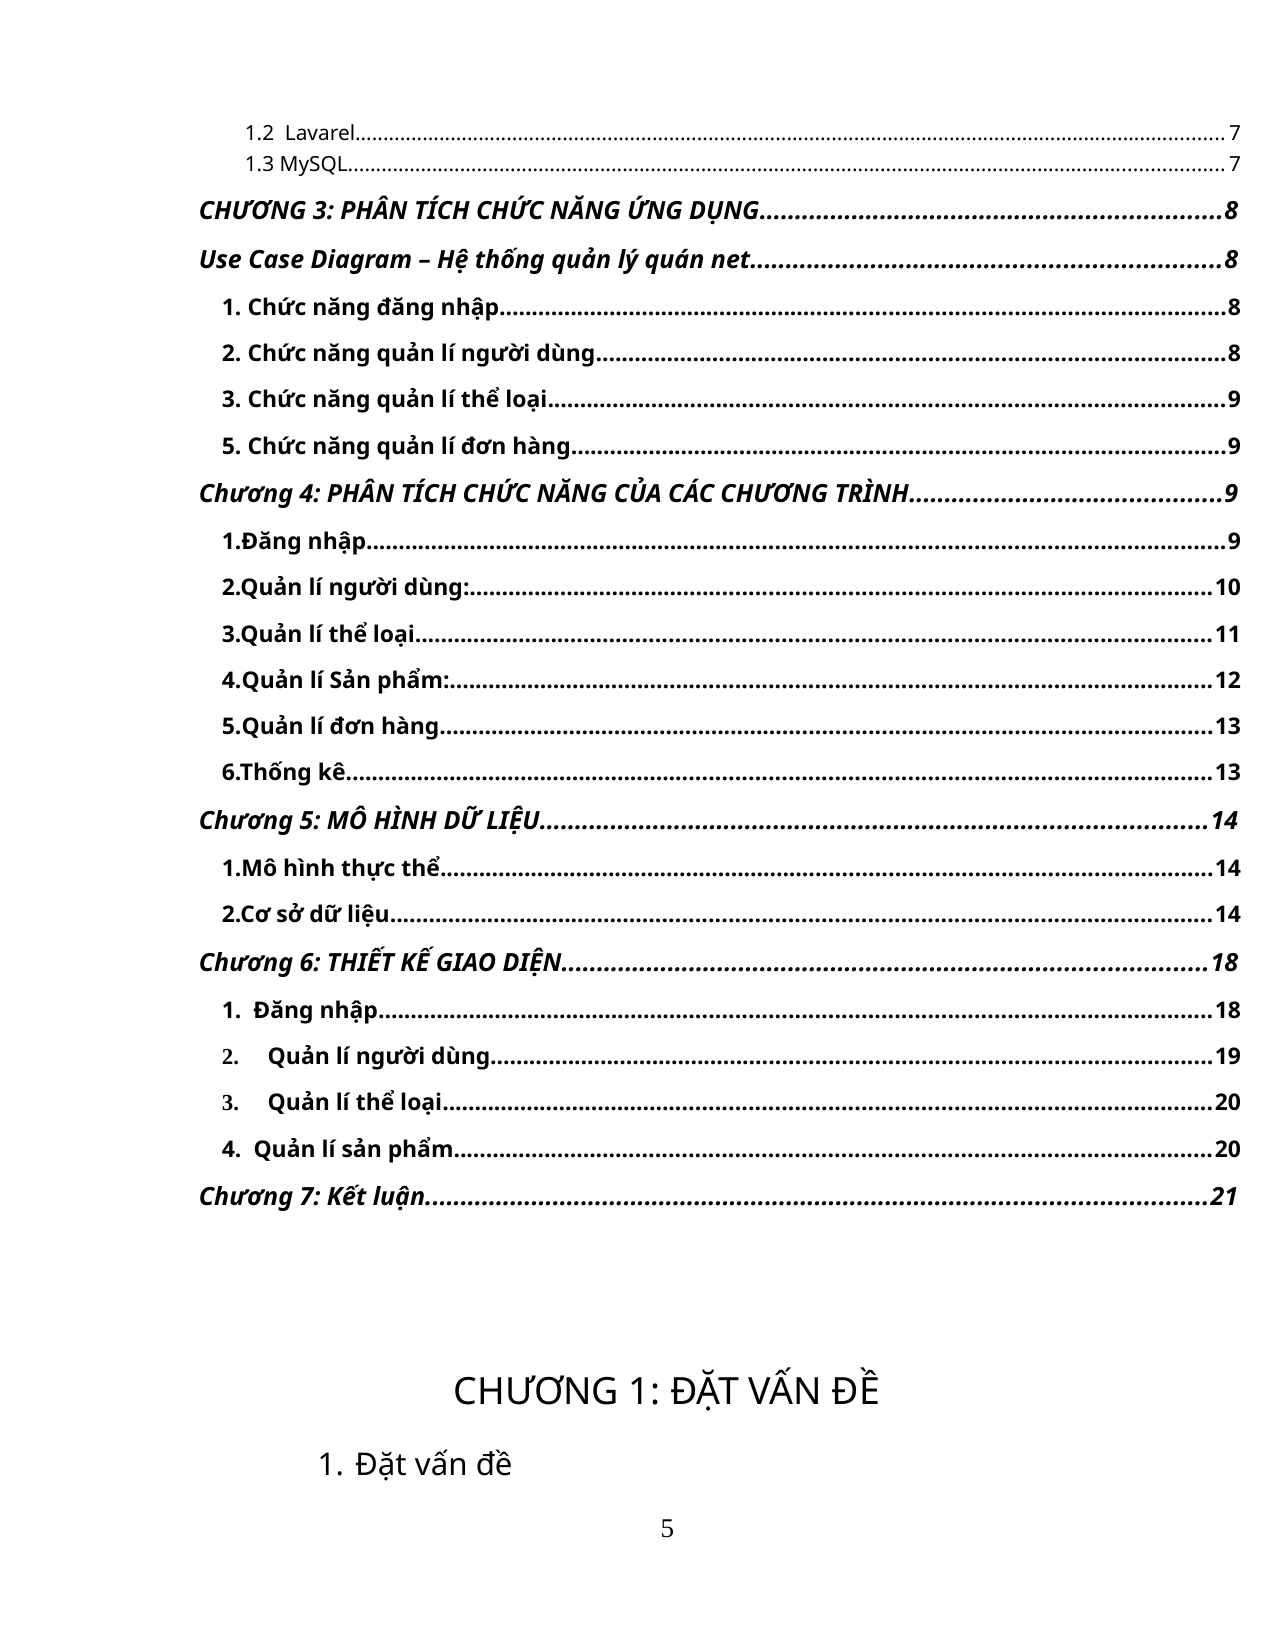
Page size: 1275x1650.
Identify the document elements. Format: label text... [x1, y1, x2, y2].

subtitle CHƯƠNG 1: ĐẶT VẤN ĐỀ [199, 1364, 1135, 1416]
list Đặt vấn đề [317, 1442, 1242, 1484]
